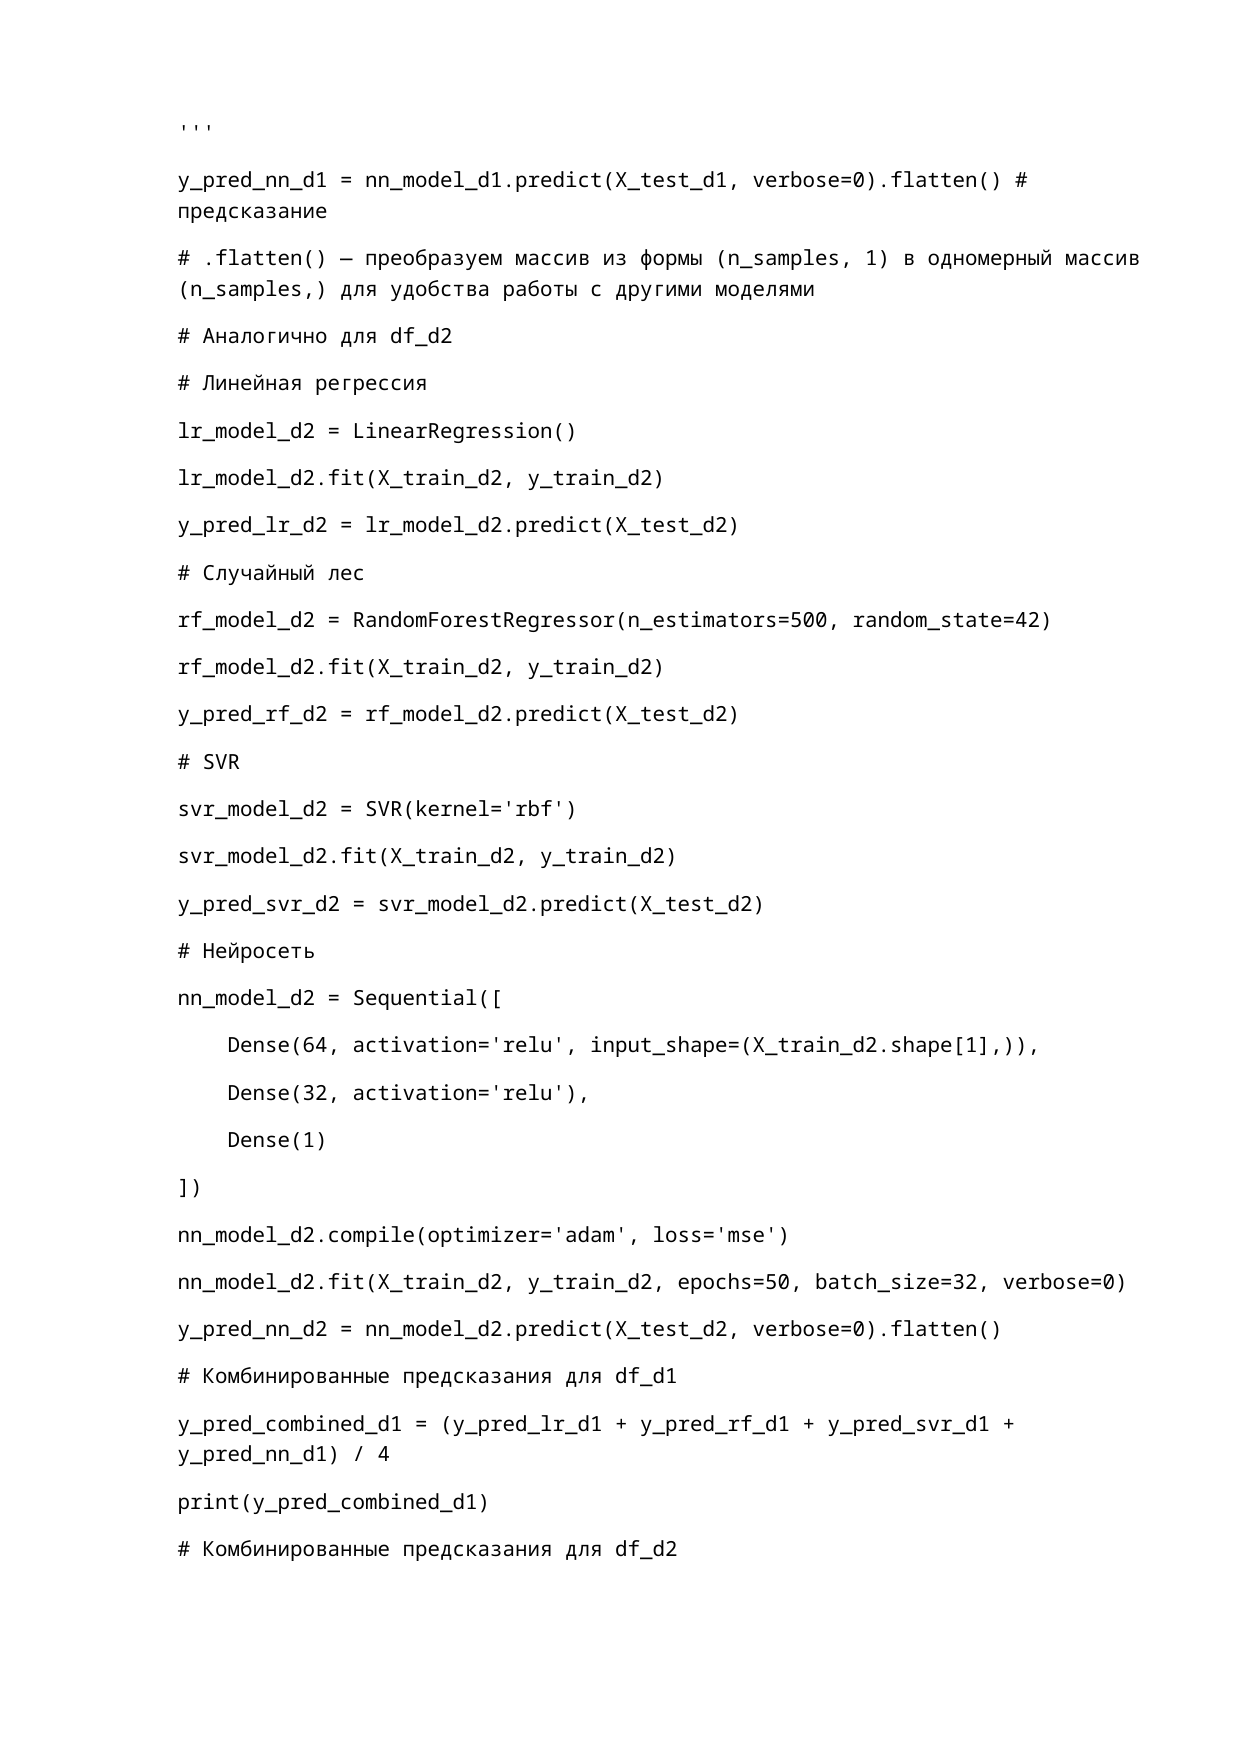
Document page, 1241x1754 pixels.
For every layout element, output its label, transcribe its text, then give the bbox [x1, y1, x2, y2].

text y_pred_nn_d1 = nn_model_d1.predict(X_test_d1, verbose=0).flatten() # предсказание [177, 165, 1152, 224]
text # Комбинированные предсказания для df_d1 [177, 1362, 1152, 1390]
text nn_model_d2.compile(optimizer='adam', loss='mse') [177, 1220, 1152, 1248]
text # .flatten() — преобразуем массив из формы (n_samples, 1) в одномерный массив (n_samples,) для удобства работы с другими моделями [177, 243, 1152, 302]
text nn_model_d2.fit(X_train_d2, y_train_d2, epochs=50, batch_size=32, verbose=0) [177, 1267, 1152, 1296]
text # Аналогично для df_d2 [177, 321, 1152, 350]
text print(y_pred_combined_d1) [177, 1487, 1152, 1515]
text Dense(64, activation='relu', input_shape=(X_train_d2.shape[1],)), [177, 1031, 1152, 1059]
text ]) [177, 1172, 1152, 1201]
text Dense(32, activation='relu'), [177, 1078, 1152, 1106]
text # Комбинированные предсказания для df_d2 [177, 1534, 1152, 1563]
text ''' [177, 118, 1152, 147]
text nn_model_d2 = Sequential([ [177, 983, 1152, 1012]
text y_pred_combined_d1 = (y_pred_lr_d1 + y_pred_rf_d1 + y_pred_svr_d1 + y_pred_nn_d1) / 4 [177, 1409, 1152, 1468]
text # SVR [177, 747, 1152, 775]
text y_pred_lr_d2 = lr_model_d2.predict(X_test_d2) [177, 510, 1152, 539]
text lr_model_d2.fit(X_train_d2, y_train_d2) [177, 463, 1152, 492]
text lr_model_d2 = LinearRegression() [177, 416, 1152, 444]
text # Нейросеть [177, 936, 1152, 964]
text svr_model_d2 = SVR(kernel='rbf') [177, 794, 1152, 823]
text rf_model_d2.fit(X_train_d2, y_train_d2) [177, 652, 1152, 681]
text y_pred_svr_d2 = svr_model_d2.predict(X_test_d2) [177, 889, 1152, 917]
text y_pred_nn_d2 = nn_model_d2.predict(X_test_d2, verbose=0).flatten() [177, 1314, 1152, 1343]
text # Случайный лес [177, 558, 1152, 586]
text y_pred_rf_d2 = rf_model_d2.predict(X_test_d2) [177, 699, 1152, 728]
text rf_model_d2 = RandomForestRegressor(n_estimators=500, random_state=42) [177, 605, 1152, 633]
text Dense(1) [177, 1125, 1152, 1154]
text # Линейная регрессия [177, 368, 1152, 397]
text svr_model_d2.fit(X_train_d2, y_train_d2) [177, 841, 1152, 870]
